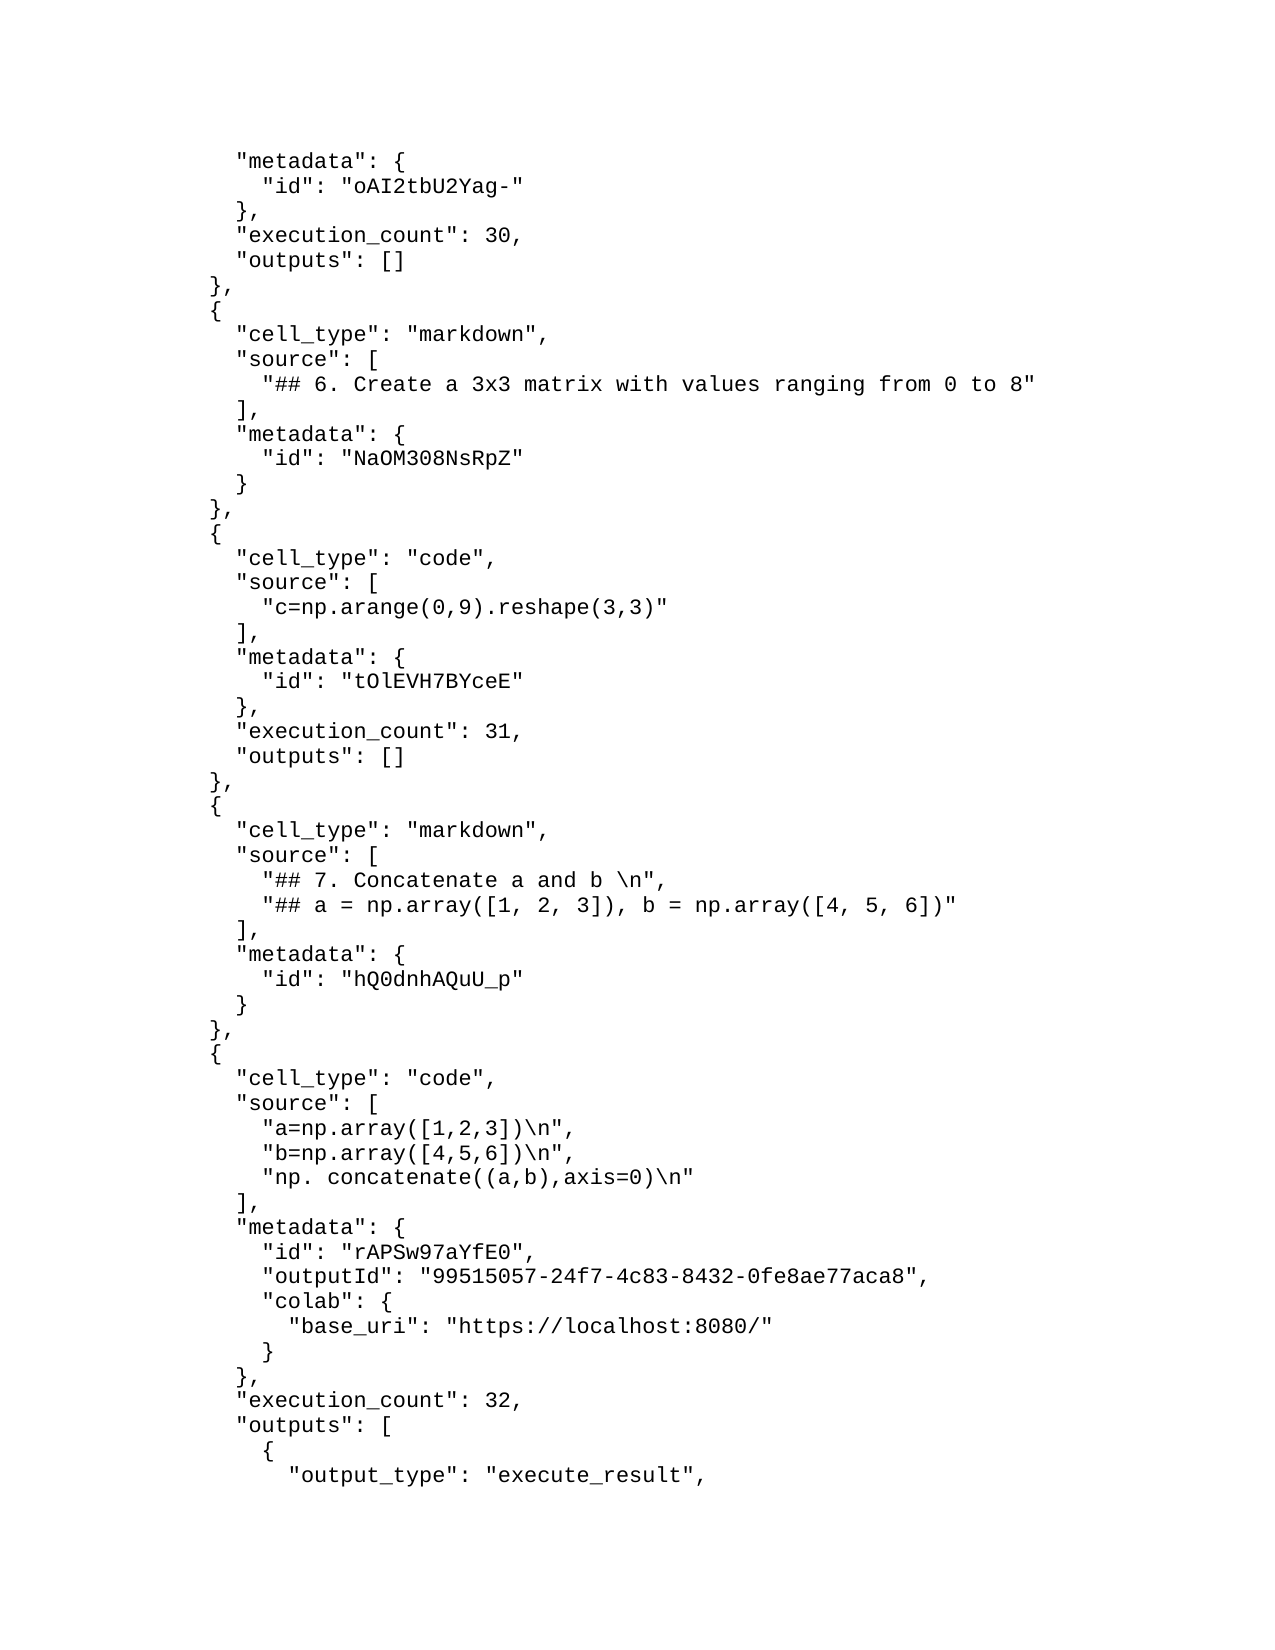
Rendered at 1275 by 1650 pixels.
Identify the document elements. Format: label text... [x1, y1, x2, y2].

text "outputs": [] [156, 249, 1118, 274]
text }, [156, 274, 1118, 299]
text "id": "tOlEVH7BYceE" [156, 671, 1118, 695]
text { [156, 522, 1118, 547]
text ], [156, 621, 1118, 646]
text "outputs": [] [156, 745, 1118, 770]
text "source": [ [156, 844, 1118, 869]
text "metadata": { [156, 943, 1118, 968]
text "metadata": { [156, 646, 1118, 671]
text "b=np.array([4,5,6])\n", [156, 1142, 1118, 1166]
text "id": "rAPSw97aYfE0", [156, 1241, 1118, 1266]
text { [156, 1439, 1118, 1464]
text "metadata": { [156, 423, 1118, 447]
text "execution_count": 31, [156, 720, 1118, 745]
text } [156, 472, 1118, 497]
text "colab": { [156, 1290, 1118, 1315]
text "cell_type": "code", [156, 547, 1118, 571]
text "metadata": { [156, 150, 1118, 175]
text ], [156, 1191, 1118, 1216]
text "id": "NaOM308NsRpZ" [156, 447, 1118, 472]
text { [156, 794, 1118, 819]
text "metadata": { [156, 1216, 1118, 1241]
text }, [156, 770, 1118, 794]
text }, [156, 199, 1118, 224]
text "np. concatenate((a,b),axis=0)\n" [156, 1166, 1118, 1191]
text "id": "oAI2tbU2Yag-" [156, 175, 1118, 199]
text { [156, 1042, 1118, 1067]
text "id": "hQ0dnhAQuU_p" [156, 968, 1118, 993]
text ], [156, 918, 1118, 943]
text }, [156, 1018, 1118, 1042]
text "c=np.arange(0,9).reshape(3,3)" [156, 596, 1118, 621]
text } [156, 993, 1118, 1018]
text "execution_count": 32, [156, 1389, 1118, 1414]
text }, [156, 497, 1118, 522]
text "## a = np.array([1, 2, 3]), b = np.array([4, 5, 6])" [156, 894, 1118, 918]
text "outputs": [ [156, 1414, 1118, 1439]
text "outputId": "99515057-24f7-4c83-8432-0fe8ae77aca8", [156, 1266, 1118, 1290]
text "cell_type": "markdown", [156, 819, 1118, 844]
text "cell_type": "markdown", [156, 323, 1118, 348]
text "execution_count": 30, [156, 224, 1118, 249]
text }, [156, 695, 1118, 720]
text "cell_type": "code", [156, 1067, 1118, 1092]
text "source": [ [156, 348, 1118, 373]
text "a=np.array([1,2,3])\n", [156, 1117, 1118, 1142]
text }, [156, 1365, 1118, 1389]
text "## 6. Create a 3x3 matrix with values ranging from 0 to 8" [156, 373, 1118, 398]
text "source": [ [156, 571, 1118, 596]
text "## 7. Concatenate a and b \n", [156, 869, 1118, 894]
text ], [156, 398, 1118, 423]
text "base_uri": "https://localhost:8080/" [156, 1315, 1118, 1340]
text } [156, 1340, 1118, 1365]
text { [156, 299, 1118, 323]
text "source": [ [156, 1092, 1118, 1117]
text "output_type": "execute_result", [156, 1464, 1118, 1489]
